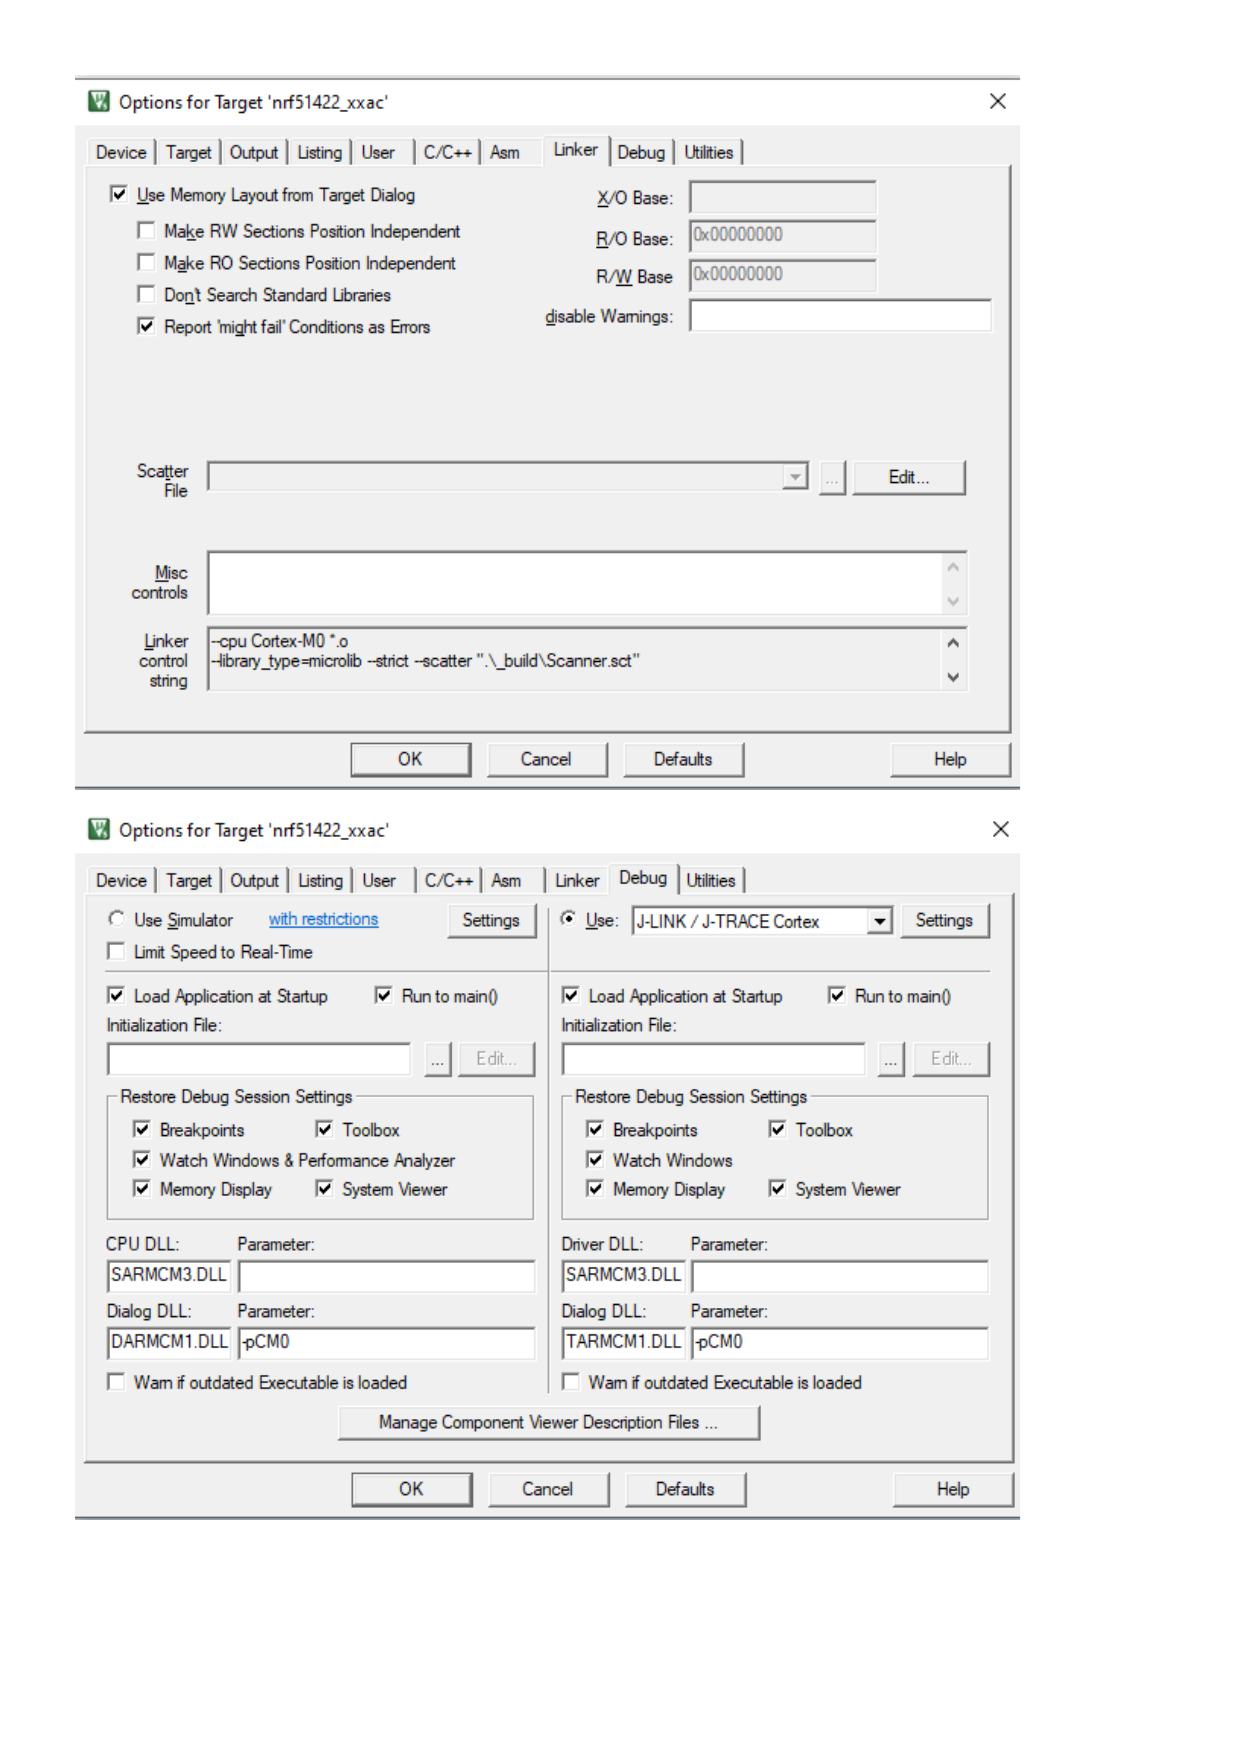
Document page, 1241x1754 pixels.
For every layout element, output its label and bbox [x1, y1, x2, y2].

picture [75, 75, 1021, 790]
picture [75, 808, 1021, 1520]
